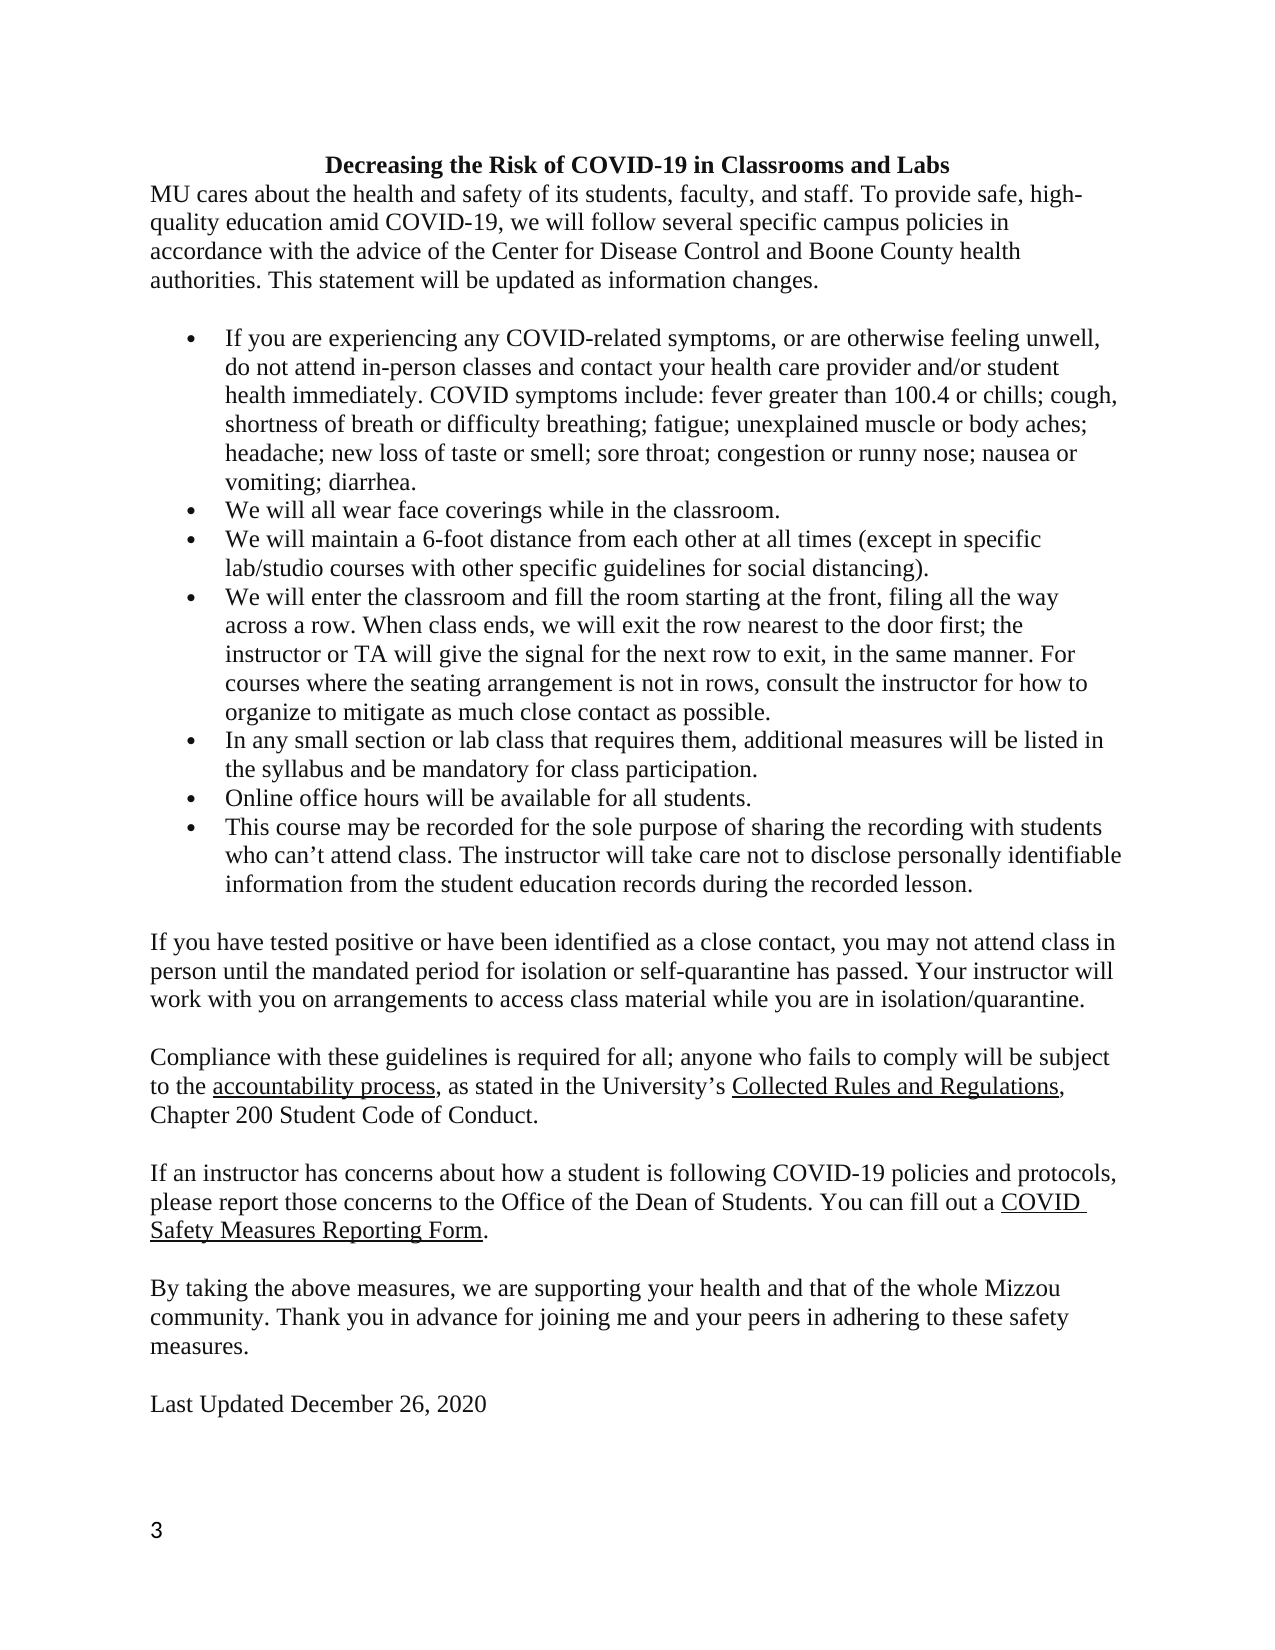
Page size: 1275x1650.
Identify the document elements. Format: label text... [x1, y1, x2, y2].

list We will enter the classroom and fill the room starting at the front, filing all the way across a row. When class ends, we will exit the row nearest to the door first; the instructor or TA will give the signal for the next row to exit, in the same manner. For courses where the seating arrangement is not in rows, consult the instructor for how to organize to mitigate as much close contact as possible. [187, 582, 1125, 725]
text Compliance with these guidelines is required for all; anyone who fails to comply will be subject to the accountability process, as stated in the University’s Collected Rules and Regulations, Chapter 200 Student Code of Conduct. [150, 1042, 1125, 1129]
list We will all wear face coverings while in the classroom. [187, 495, 1125, 524]
list This course may be recorded for the sole purpose of sharing the recording with students who can’t attend class. The instructor will take care not to disclose personally identifiable information from the student education records during the recorded lesson. [187, 812, 1125, 898]
list If you are experiencing any COVID-related symptoms, or are otherwise feeling unwell, do not attend in-person classes and contact your health care provider and/or student health immediately. COVID symptoms include: fever greater than 100.4 or chills; cough, shortness of breath or difficulty breathing; fatigue; unexplained muscle or body aches; headache; new loss of taste or smell; sore throat; congestion or runny nose; nausea or vomiting; diarrhea. [187, 323, 1125, 495]
list We will maintain a 6-foot distance from each other at all times (except in specific lab/studio courses with other specific guidelines for social distancing). [187, 524, 1125, 582]
text If you have tested positive or have been identified as a close contact, you may not attend class in person until the mandated period for isolation or self-quarantine has passed. Your instructor will work with you on arrangements to access class material while you are in isolation/quarantine. [150, 927, 1125, 1013]
text Last Updated December 26, 2020 [150, 1389, 1125, 1417]
list In any small section or lab class that requires them, additional measures will be listed in the syllabus and be mandatory for class participation. [187, 725, 1125, 783]
text If an instructor has concerns about how a student is following COVID-19 policies and protocols, please report those concerns to the Office of the Dean of Students. You can fill out a COVID Safety Measures Reporting Form. [150, 1158, 1125, 1244]
subtitle Decreasing the Risk of COVID-19 in Classrooms and Labs [150, 150, 1125, 179]
text MU cares about the health and safety of its students, faculty, and staff. To provide safe, high-quality education amid COVID-19, we will follow several specific campus policies in accordance with the advice of the Center for Disease Control and Boone County health authorities. This statement will be updated as information changes. [150, 179, 1125, 294]
list Online office hours will be available for all students. [187, 783, 1125, 812]
